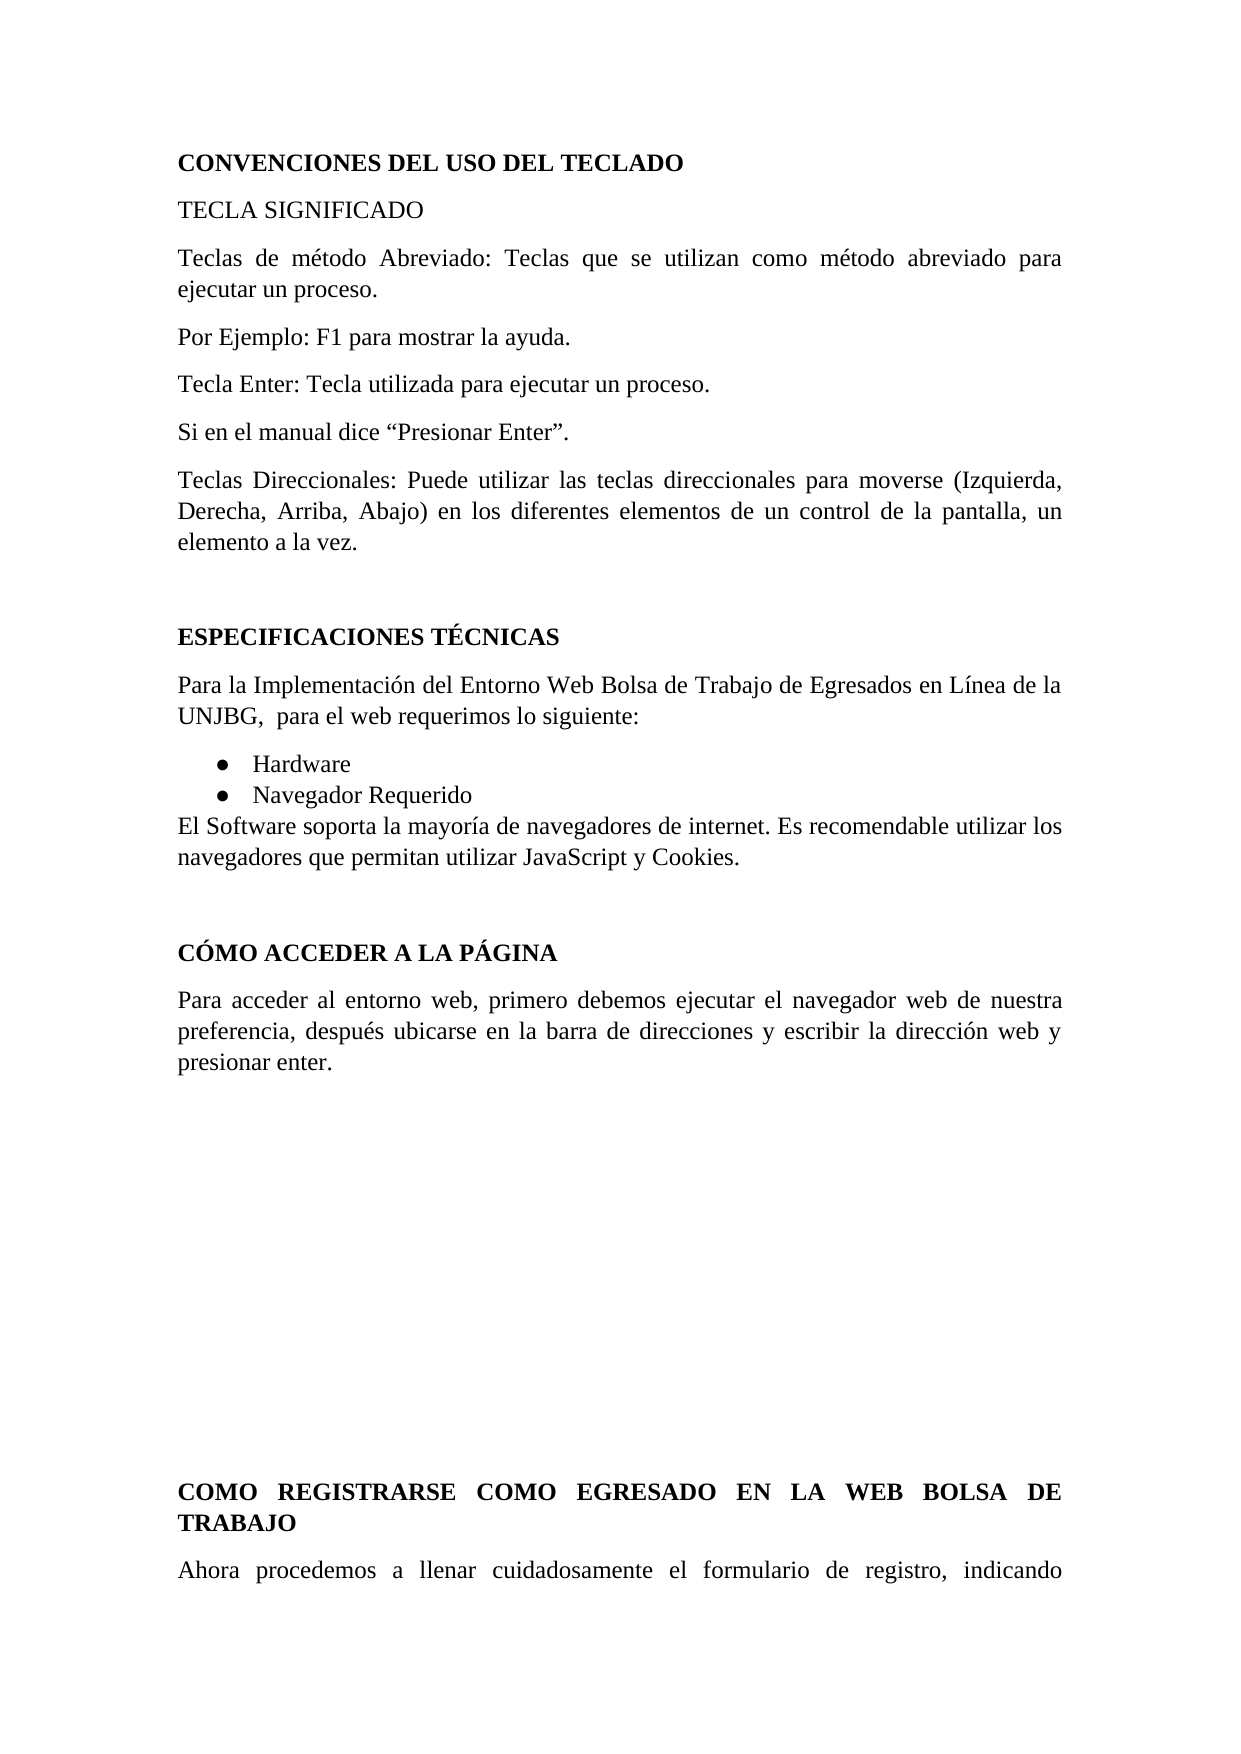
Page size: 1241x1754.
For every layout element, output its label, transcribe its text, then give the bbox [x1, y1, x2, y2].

text Tecla Enter: Tecla utilizada para ejecutar un proceso. [177, 369, 1063, 398]
text ESPECIFICACIONES TÉCNICAS [177, 622, 1063, 651]
text Para la Implementación del Entorno Web Bolsa de Trabajo de Egresados en Línea de la UNJBG, para el web requerimos lo siguiente: [177, 670, 1063, 730]
text Teclas de método Abreviado: Teclas que se utilizan como método abreviado para ejecutar un proceso. [177, 243, 1063, 303]
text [177, 1556, 1063, 1584]
text Teclas Direccionales: Puede utilizar las teclas direccionales para moverse (Izquierda, Derecha, Arriba, Abajo) en los diferentes elementos de un control de la pantalla, un elemento a la vez. [177, 465, 1063, 556]
text El Software soporta la mayoría de navegadores de internet. Es recomendable utilizar los navegadores que permitan utilizar JavaScript y Cookies. [177, 811, 1063, 871]
text TECLA SIGNIFICADO [177, 195, 1063, 224]
text Para acceder al entorno web, primero debemos ejecutar el navegador web de nuestra preferencia, después ubicarse en la barra de direcciones y escribir la dirección web y presionar enter. [177, 985, 1063, 1076]
text CÓMO ACCEDER A LA PÁGINA [177, 938, 1063, 966]
text COMO REGISTRARSE COMO EGRESADO EN LA WEB BOLSA DE TRABAJO [177, 1477, 1063, 1537]
list Navegador Requerido [215, 780, 1063, 809]
list Hardware [215, 749, 1063, 778]
text CONVENCIONES DEL USO DEL TECLADO [177, 148, 1063, 176]
text Por Ejemplo: F1 para mostrar la ayuda. [177, 322, 1063, 351]
text Si en el manual dice “Presionar Enter”. [177, 417, 1063, 446]
